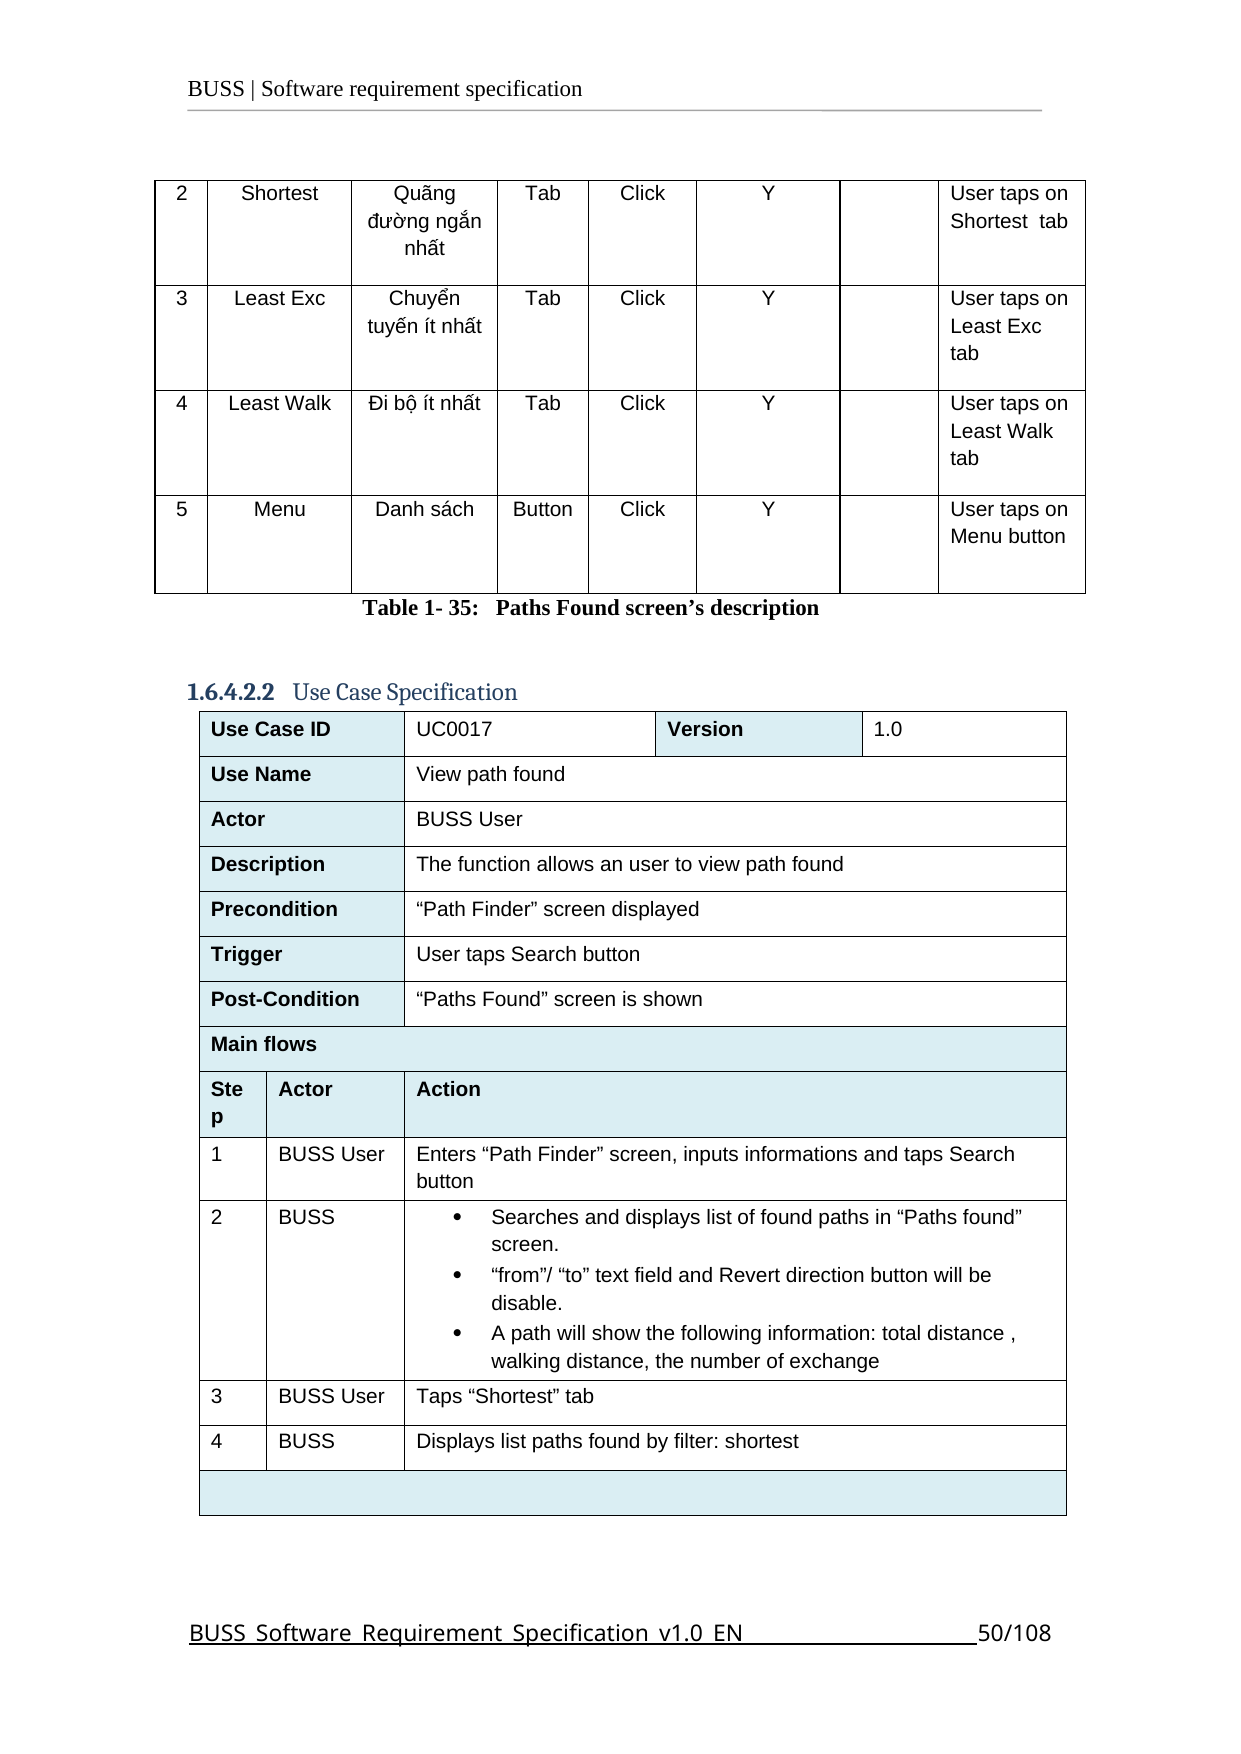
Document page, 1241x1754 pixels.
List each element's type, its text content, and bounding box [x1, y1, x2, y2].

table_cell Least Walk [208, 391, 351, 495]
table_cell 3 [156, 286, 207, 390]
table_cell Actor [200, 802, 404, 846]
table_cell Quãng đường ngắn nhất [352, 181, 497, 285]
table_cell Step [200, 1072, 266, 1137]
table_cell Use Name [200, 757, 404, 801]
table_cell 5 [156, 496, 207, 593]
table_header UC0017 [405, 712, 655, 756]
table_cell BUSS [267, 1426, 404, 1470]
table_cell [841, 496, 938, 593]
table_cell View path found [405, 757, 1066, 801]
table_cell BUSS User [405, 802, 1066, 846]
table_cell User taps on Menu button [939, 496, 1085, 593]
list Paths Found screen’s description [187, 594, 1053, 620]
table_cell Y [697, 496, 839, 593]
table_cell Trigger [200, 937, 404, 981]
table_cell Y [697, 181, 839, 285]
table_cell Main flows [200, 1027, 1066, 1071]
table_cell The function allows an user to view path found [405, 847, 1066, 891]
table_cell Y [697, 391, 839, 495]
table_header Use Case ID [200, 712, 404, 756]
table_cell [841, 391, 938, 495]
table_cell 2 [200, 1201, 266, 1380]
subtitle Use Case Specification [187, 678, 1053, 707]
table_cell Menu [208, 496, 351, 593]
table_cell Button [498, 496, 588, 593]
table_cell Post-Condition [200, 982, 404, 1026]
table_cell [841, 181, 938, 285]
table_cell Shortest [208, 181, 351, 285]
table_cell Taps “Shortest” tab [405, 1381, 1066, 1425]
table_cell Tab [498, 286, 588, 390]
table_cell 4 [156, 391, 207, 495]
table_cell User taps Search button [405, 937, 1066, 981]
table_cell User taps on Least Exc tab [939, 286, 1085, 390]
table_cell Click [589, 286, 696, 390]
table_cell Click [589, 496, 696, 593]
table_cell Displays list paths found by filter: shortest [405, 1426, 1066, 1470]
table_cell Click [589, 181, 696, 285]
table_cell Enters “Path Finder” screen, inputs informations and taps Search button [405, 1138, 1066, 1200]
table_cell 1 [200, 1138, 266, 1200]
table_cell Precondition [200, 892, 404, 936]
table_cell 3 [200, 1381, 266, 1425]
table_header 1.0 [863, 712, 1066, 756]
table_cell Description [200, 847, 404, 891]
table_cell User taps on Least Walk tab [939, 391, 1085, 495]
table_cell Tab [498, 181, 588, 285]
table_cell “Path Finder” screen displayed [405, 892, 1066, 936]
table_cell User taps on Shortest tab [939, 181, 1085, 285]
table_cell Chuyển tuyến ít nhất [352, 286, 497, 390]
table_header Version [656, 712, 862, 756]
table_cell Y [697, 286, 839, 390]
table_cell Đi bộ ít nhất [352, 391, 497, 495]
table_cell BUSS User [267, 1381, 404, 1425]
table_cell 4 [200, 1426, 266, 1470]
table_cell Actor [267, 1072, 404, 1137]
table_cell [200, 1471, 1066, 1515]
table_cell BUSS [267, 1201, 404, 1380]
table_cell Least Exc [208, 286, 351, 390]
table_cell Danh sách [352, 496, 497, 593]
table_cell Click [589, 391, 696, 495]
table_cell Searches and displays list of found paths in “Paths found” screen. “from”/ “to” text field and Revert direction button will be disable. A path will show the following information: total distance , walking distance, the number of exchange [405, 1201, 1066, 1380]
table_cell BUSS User [267, 1138, 404, 1200]
table_cell [841, 286, 938, 390]
table_cell “Paths Found” screen is shown [405, 982, 1066, 1026]
table_cell Tab [498, 391, 588, 495]
table_cell 2 [156, 181, 207, 285]
table_cell Action [405, 1072, 1066, 1137]
